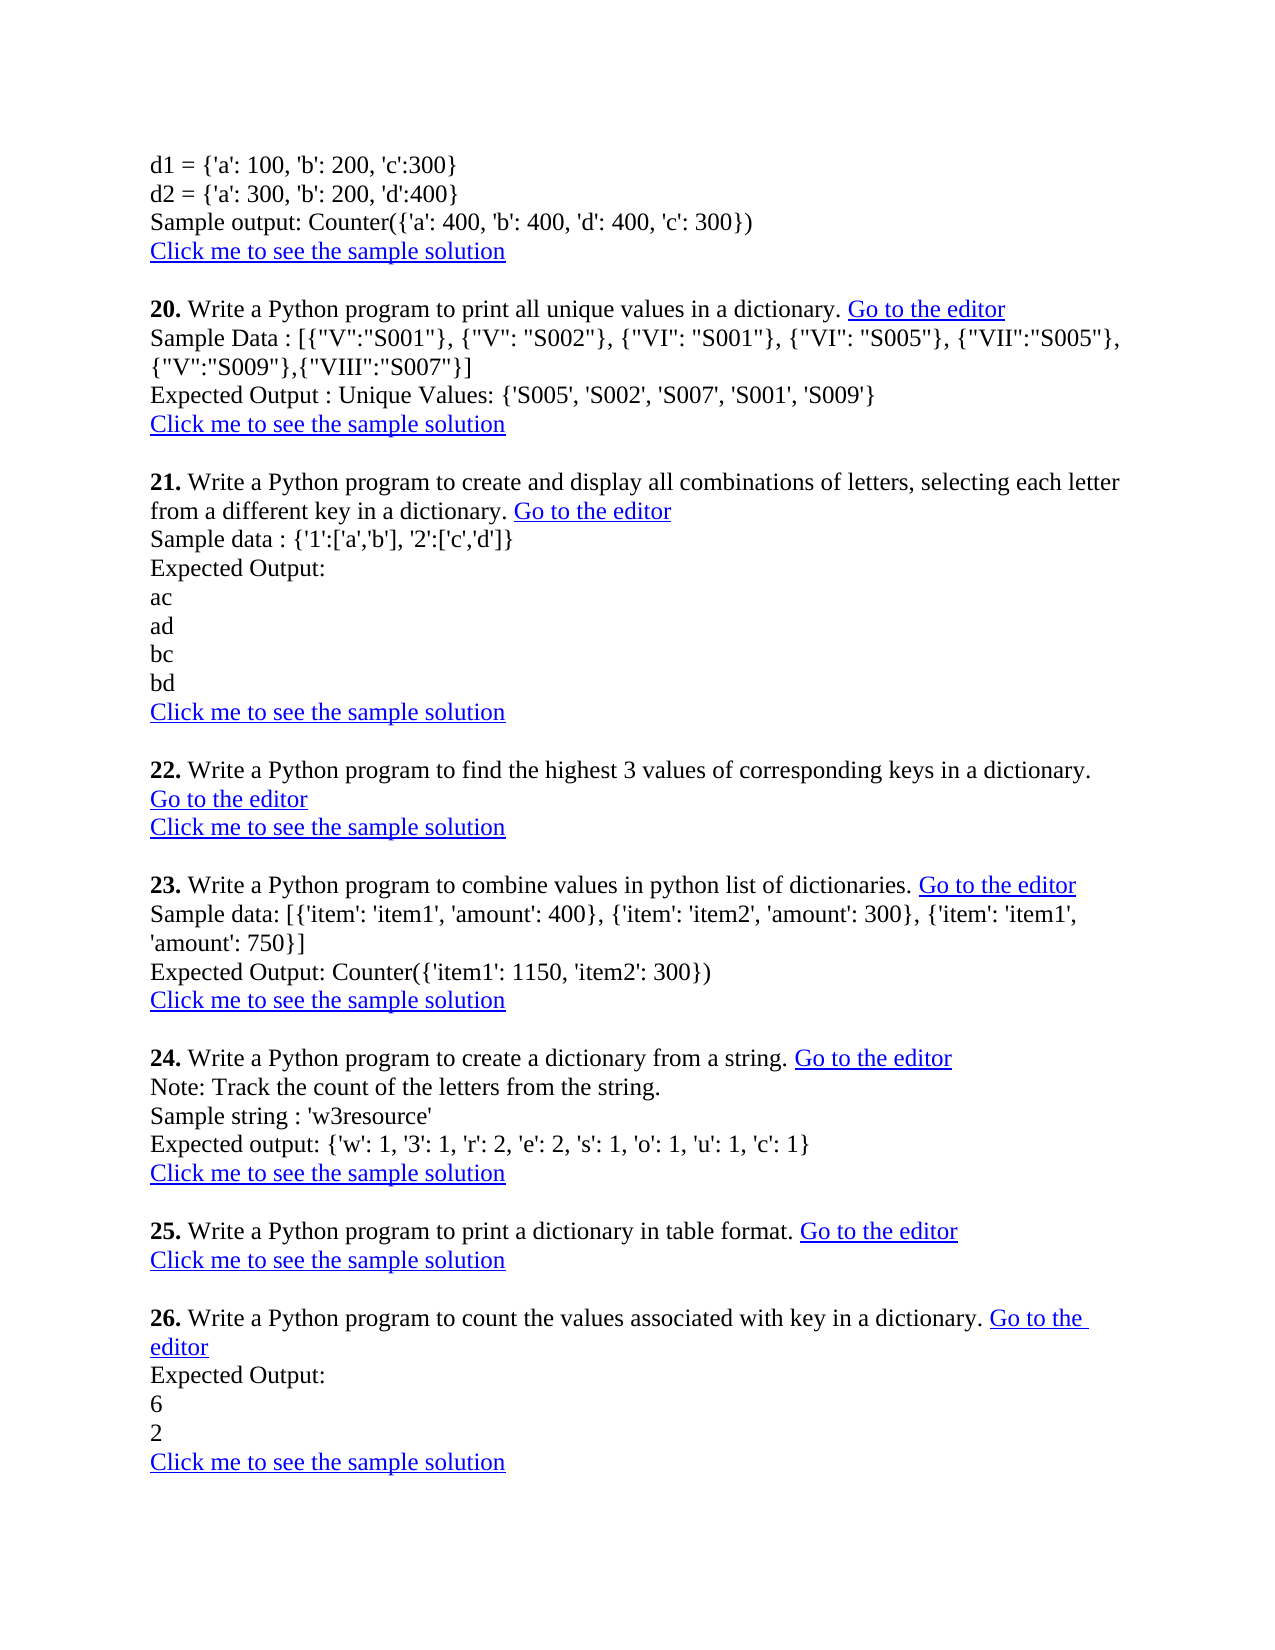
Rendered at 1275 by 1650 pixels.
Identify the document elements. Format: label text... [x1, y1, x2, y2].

text 26. Write a Python program to count the values associated with key in a dictionary. Go to the editor Expected Output: 6 2 Click me to see the sample solution [150, 1303, 1125, 1475]
text 22. Write a Python program to find the highest 3 values of corresponding keys in a dictionary. Go to the editor Click me to see the sample solution [150, 755, 1125, 841]
text 23. Write a Python program to combine values in python list of dictionaries. Go to the editor Sample data: [{'item': 'item1', 'amount': 400}, {'item': 'item2', 'amount': 300}, {'item': 'item1', 'amount': 750}] Expected Output: Counter({'item1': 1150, 'item2': 300}) Click me to see the sample solution [150, 870, 1125, 1014]
text 21. Write a Python program to create and display all combinations of letters, selecting each letter from a different key in a dictionary. Go to the editor Sample data : {'1':['a','b'], '2':['c','d']} Expected Output: ac ad bc bd Click me to see the sample solution [150, 467, 1125, 726]
text 25. Write a Python program to print a dictionary in table format. Go to the editor Click me to see the sample solution [150, 1216, 1125, 1274]
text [150, 150, 1125, 265]
text 24. Write a Python program to create a dictionary from a string. Go to the editor Note: Track the count of the letters from the string. Sample string : 'w3resource' Expected output: {'w': 1, '3': 1, 'r': 2, 'e': 2, 's': 1, 'o': 1, 'u': 1, 'c': 1} Click me to see the sample solution [150, 1043, 1125, 1187]
text 20. Write a Python program to print all unique values in a dictionary. Go to the editor Sample Data : [{"V":"S001"}, {"V": "S002"}, {"VI": "S001"}, {"VI": "S005"}, {"VII":"S005"}, {"V":"S009"},{"VIII":"S007"}] Expected Output : Unique Values: {'S005', 'S002', 'S007', 'S001', 'S009'} Click me to see the sample solution [150, 294, 1125, 438]
